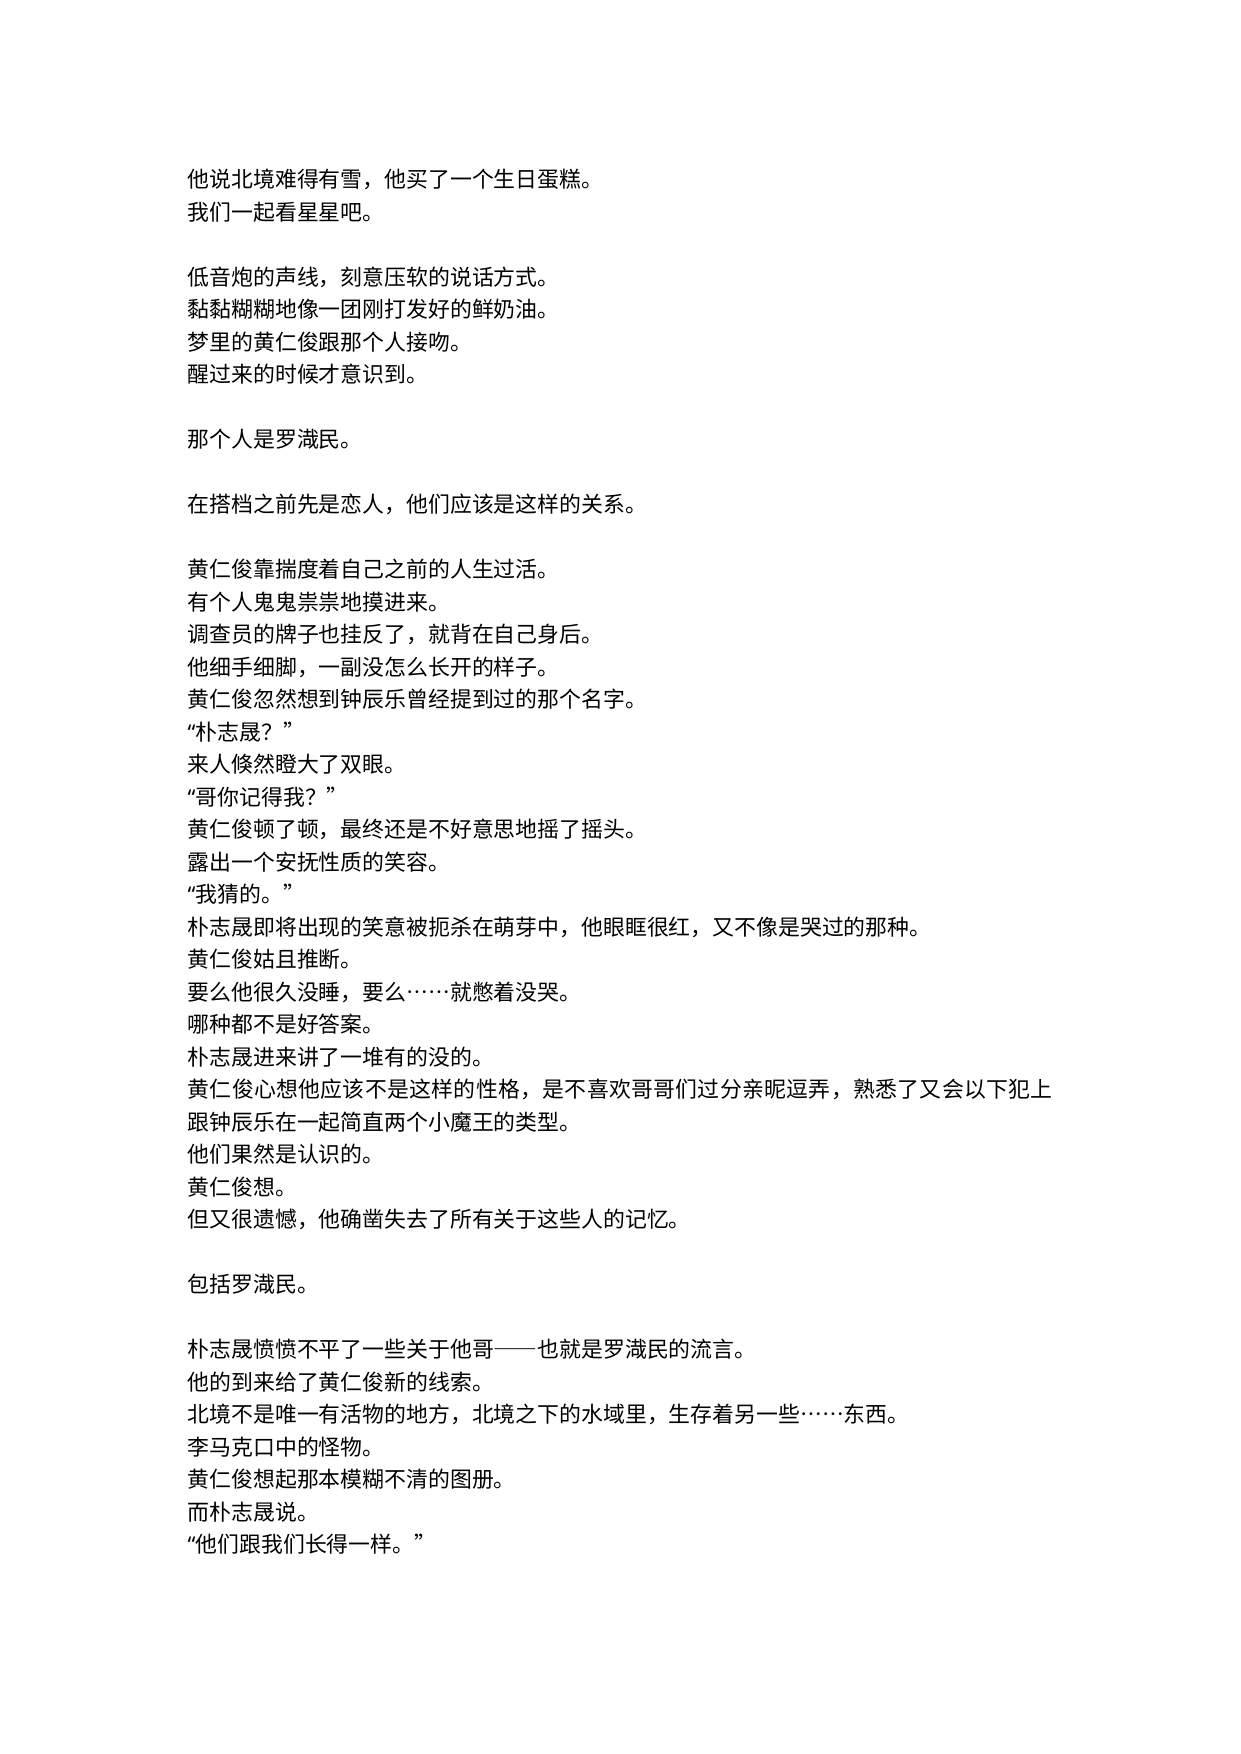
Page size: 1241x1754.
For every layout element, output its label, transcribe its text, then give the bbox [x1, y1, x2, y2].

text 要么他很久没睡，要么……就憋着没哭。 [187, 974, 1053, 1007]
text 来人倏然瞪大了双眼。 [187, 747, 1053, 779]
text 他们果然是认识的。 [187, 1137, 1053, 1169]
text “朴志晟？” [187, 714, 1053, 747]
text 黄仁俊想起那本模糊不清的图册。 [187, 1462, 1053, 1494]
text 北境不是唯一有活物的地方，北境之下的水域里，生存着另一些……东西。 [187, 1397, 1053, 1429]
text 但又很遗憾，他确凿失去了所有关于这些人的记忆。 [187, 1202, 1053, 1234]
text 黄仁俊姑且推断。 [187, 942, 1053, 974]
text 低音炮的声线，刻意压软的说话方式。 [187, 259, 1053, 292]
text 黏黏糊糊地像一团刚打发好的鲜奶油。 [187, 292, 1053, 324]
text 朴志晟进来讲了一堆有的没的。 [187, 1039, 1053, 1072]
text 梦里的黄仁俊跟那个人接吻。 [187, 324, 1053, 357]
text 醒过来的时候才意识到。 [187, 357, 1053, 389]
text 哪种都不是好答案。 [187, 1007, 1053, 1039]
text 调查员的牌子也挂反了，就背在自己身后。 [187, 617, 1053, 649]
text 黄仁俊顿了顿，最终还是不好意思地摇了摇头。 [187, 812, 1053, 844]
text 露出一个安抚性质的笑容。 [187, 844, 1053, 877]
text 黄仁俊靠揣度着自己之前的人生过活。 [187, 552, 1053, 584]
text “他们跟我们长得一样。” [187, 1527, 1053, 1559]
text 我们一起看星星吧。 [187, 194, 1053, 227]
text 朴志晟愤愤不平了一些关于他哥——也就是罗渽民的流言。 [187, 1332, 1053, 1364]
text 黄仁俊心想他应该不是这样的性格，是不喜欢哥哥们过分亲昵逗弄，熟悉了又会以下犯上，跟钟辰乐在一起简直两个小魔王的类型。 [187, 1072, 1053, 1137]
text 包括罗渽民。 [187, 1267, 1053, 1299]
text 有个人鬼鬼祟祟地摸进来。 [187, 584, 1053, 617]
text “哥你记得我？” [187, 779, 1053, 812]
text 而朴志晟说。 [187, 1494, 1053, 1527]
text 李马克口中的怪物。 [187, 1429, 1053, 1462]
text 那个人是罗渽民。 [187, 422, 1053, 454]
text 他细手细脚，一副没怎么长开的样子。 [187, 649, 1053, 682]
text 黄仁俊忽然想到钟辰乐曾经提到过的那个名字。 [187, 682, 1053, 714]
text 他的到来给了黄仁俊新的线索。 [187, 1364, 1053, 1397]
text “我猜的。” [187, 877, 1053, 909]
text 他说北境难得有雪，他买了一个生日蛋糕。 [187, 162, 1053, 194]
text 黄仁俊想。 [187, 1169, 1053, 1202]
text 在搭档之前先是恋人，他们应该是这样的关系。 [187, 487, 1053, 519]
text 朴志晟即将出现的笑意被扼杀在萌芽中，他眼眶很红，又不像是哭过的那种。 [187, 909, 1053, 942]
